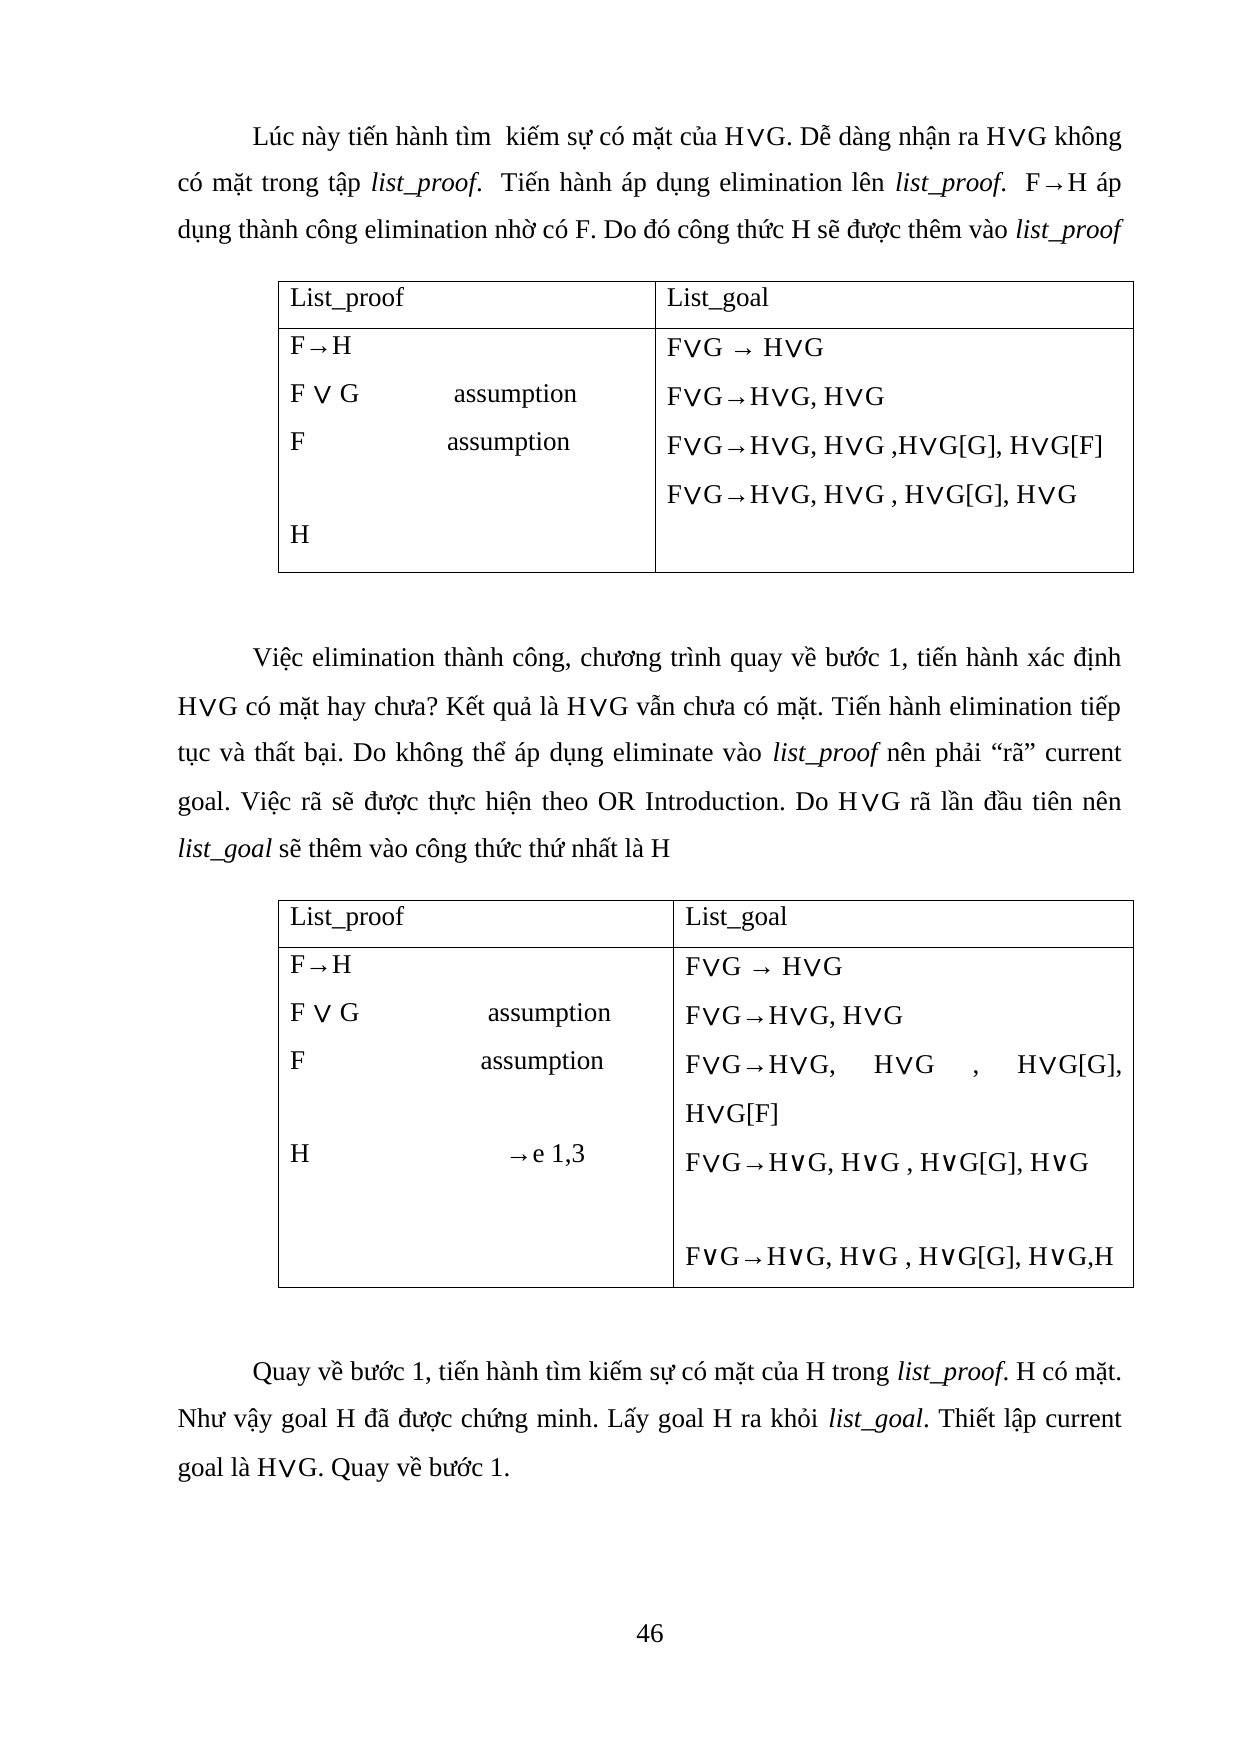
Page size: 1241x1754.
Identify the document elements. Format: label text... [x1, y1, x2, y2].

text Quay về bước 1, tiến hành tìm kiếm sự có mặt của H trong list_proof. H có mặt. Như vậy goal H đã được chứng minh. Lấy goal H ra khỏi list_goal. Thiết lập current goal là H∨G. Quay về bước 1. [177, 1355, 1122, 1482]
table_cell F∨G → H∨G F∨G→H∨G, H∨G F∨G→H∨G, H∨G , H∨G[G], H∨G[F] F∨G→H∨G, H∨G , H∨G[G], H∨G F∨G→H∨G, H∨G , H∨G[G], H∨G,H [674, 948, 1133, 1287]
table_cell F∨G → H∨G F∨G→H∨G, H∨G F∨G→H∨G, H∨G ,H∨G[G], H∨G[F] F∨G→H∨G, H∨G , H∨G[G], H∨G [656, 329, 1133, 572]
text Việc elimination thành công, chương trình quay về bước 1, tiến hành xác định H∨G có mặt hay chưa? Kết quả là H∨G vẫn chưa có mặt. Tiến hành elimination tiếp tục và thất bại. Do không thể áp dụng eliminate vào list_proof nên phải “rã” current goal. Việc rã sẽ được thực hiện theo OR Introduction. Do H∨G rã lần đầu tiên nên list_goal sẽ thêm vào công thức thứ nhất là H [177, 641, 1122, 863]
table_header List_goal [656, 282, 1133, 328]
table_cell F→H F ∨ G assumption F assumption H [279, 329, 655, 572]
table_header List_proof [279, 901, 673, 947]
table_header List_goal [674, 901, 1133, 947]
table_header List_proof [279, 282, 655, 328]
text Lúc này tiến hành tìm kiếm sự có mặt của H∨G. Dễ dàng nhận ra H∨G không có mặt trong tập list_proof. Tiến hành áp dụng elimination lên list_proof. F→H áp dụng thành công elimination nhờ có F. Do đó công thức H sẽ được thêm vào list_proof [177, 118, 1122, 244]
table_cell F→H F ∨ G assumption F assumption H →e 1,3 [279, 948, 673, 1287]
